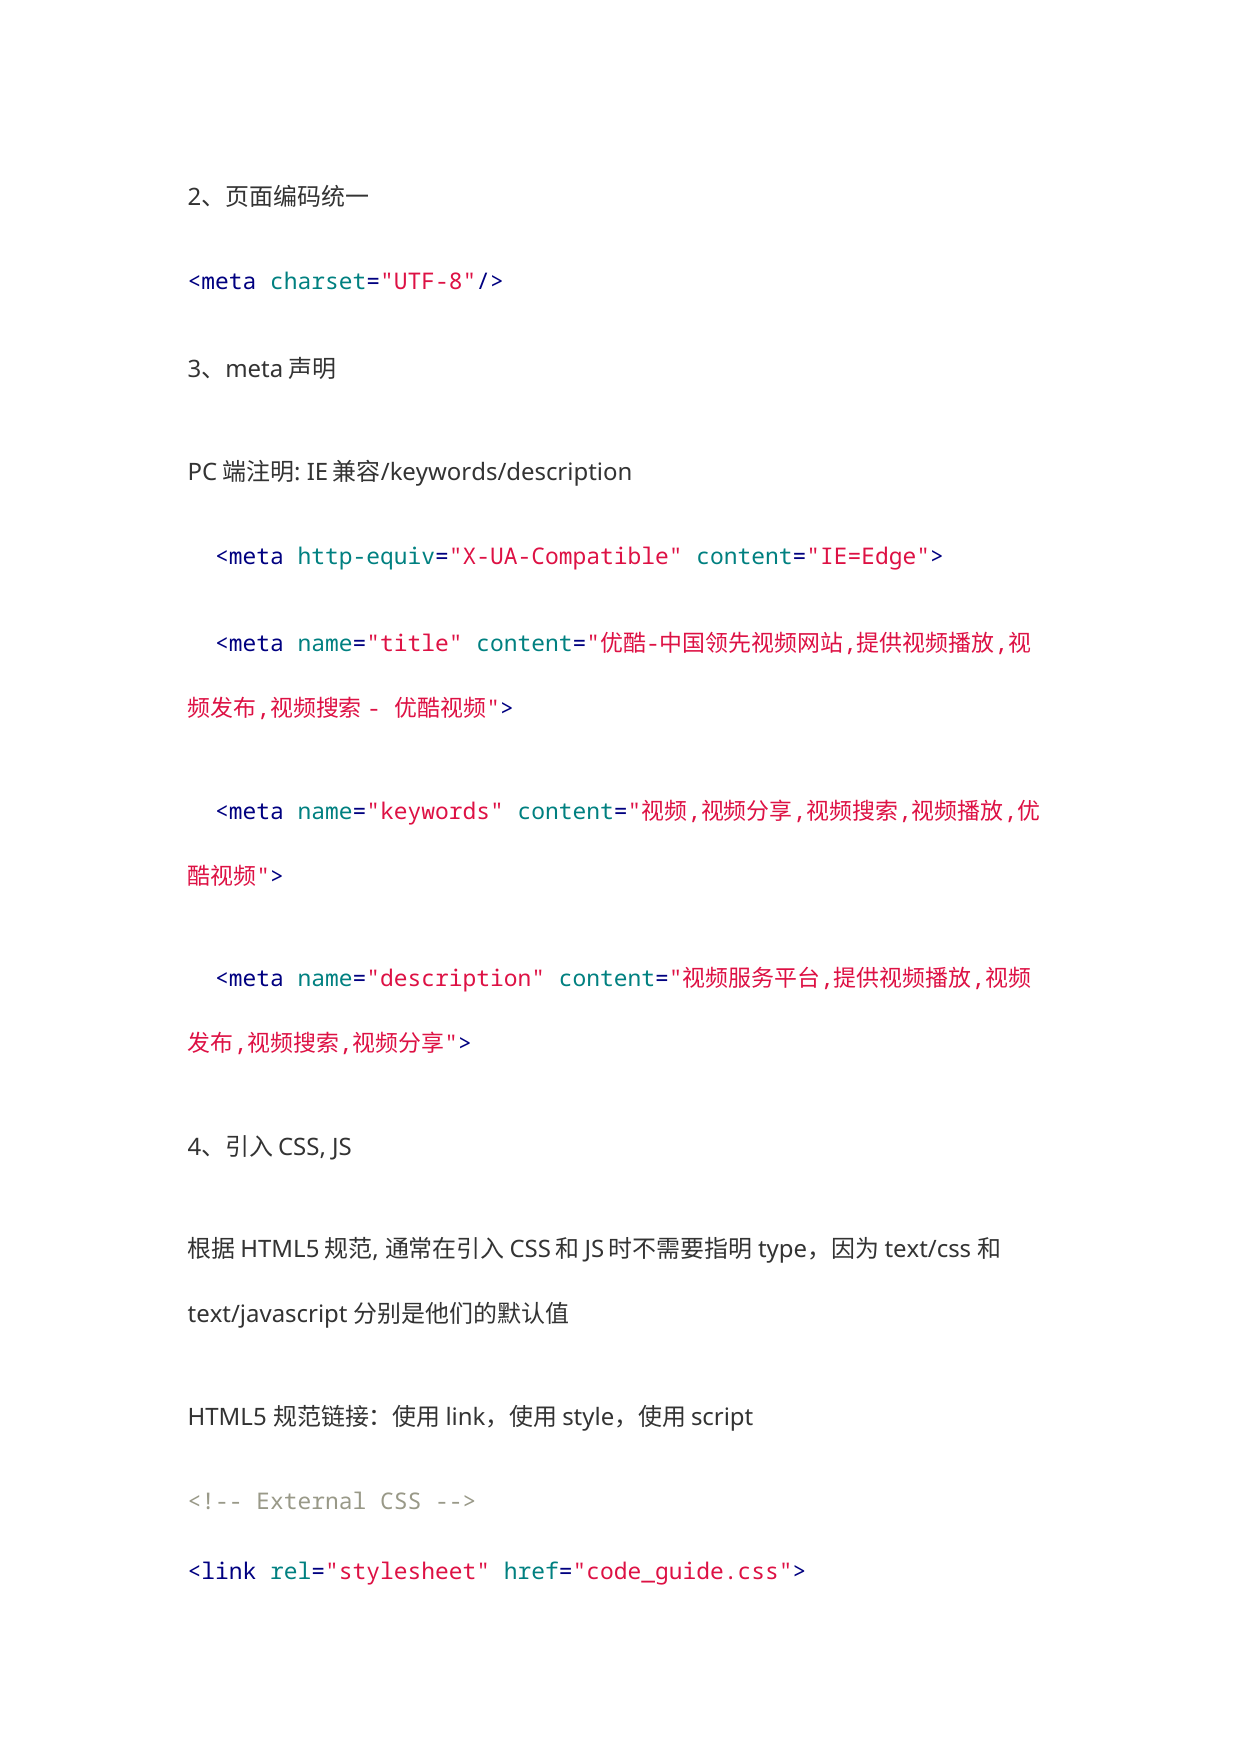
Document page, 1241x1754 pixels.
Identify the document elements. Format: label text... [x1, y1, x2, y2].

text <meta name="keywords" content="视频,视频分享,视频搜索,视频播放,优酷视频"> [187, 777, 1053, 907]
text PC端注明: IE兼容/keywords/description [187, 437, 1053, 502]
text 4、引入CSS, JS [187, 1112, 1053, 1177]
text <meta name="title" content="优酷-中国领先视频网站,提供视频播放,视频发布,视频搜索 - 优酷视频"> [187, 609, 1053, 739]
text <meta name="description" content="视频服务平台,提供视频播放,视频发布,视频搜索,视频分享"> [187, 944, 1053, 1074]
text 2、页面编码统一 [187, 162, 1053, 227]
text <link rel="stylesheet" href="code_guide.css"> [187, 1554, 1053, 1587]
text <meta http-equiv="X-UA-Compatible" content="IE=Edge"> [187, 539, 1053, 572]
text 根据HTML5规范, 通常在引入CSS和JS时不需要指明 type，因为 text/css 和 text/javascript 分别是他们的默认值 [187, 1214, 1053, 1344]
text <!-- External CSS --> [187, 1484, 1053, 1517]
text HTML5 规范链接：使用link，使用style，使用script [187, 1382, 1053, 1447]
text 3、meta声明 [187, 334, 1053, 399]
text <meta charset="UTF-8"/> [187, 264, 1053, 297]
